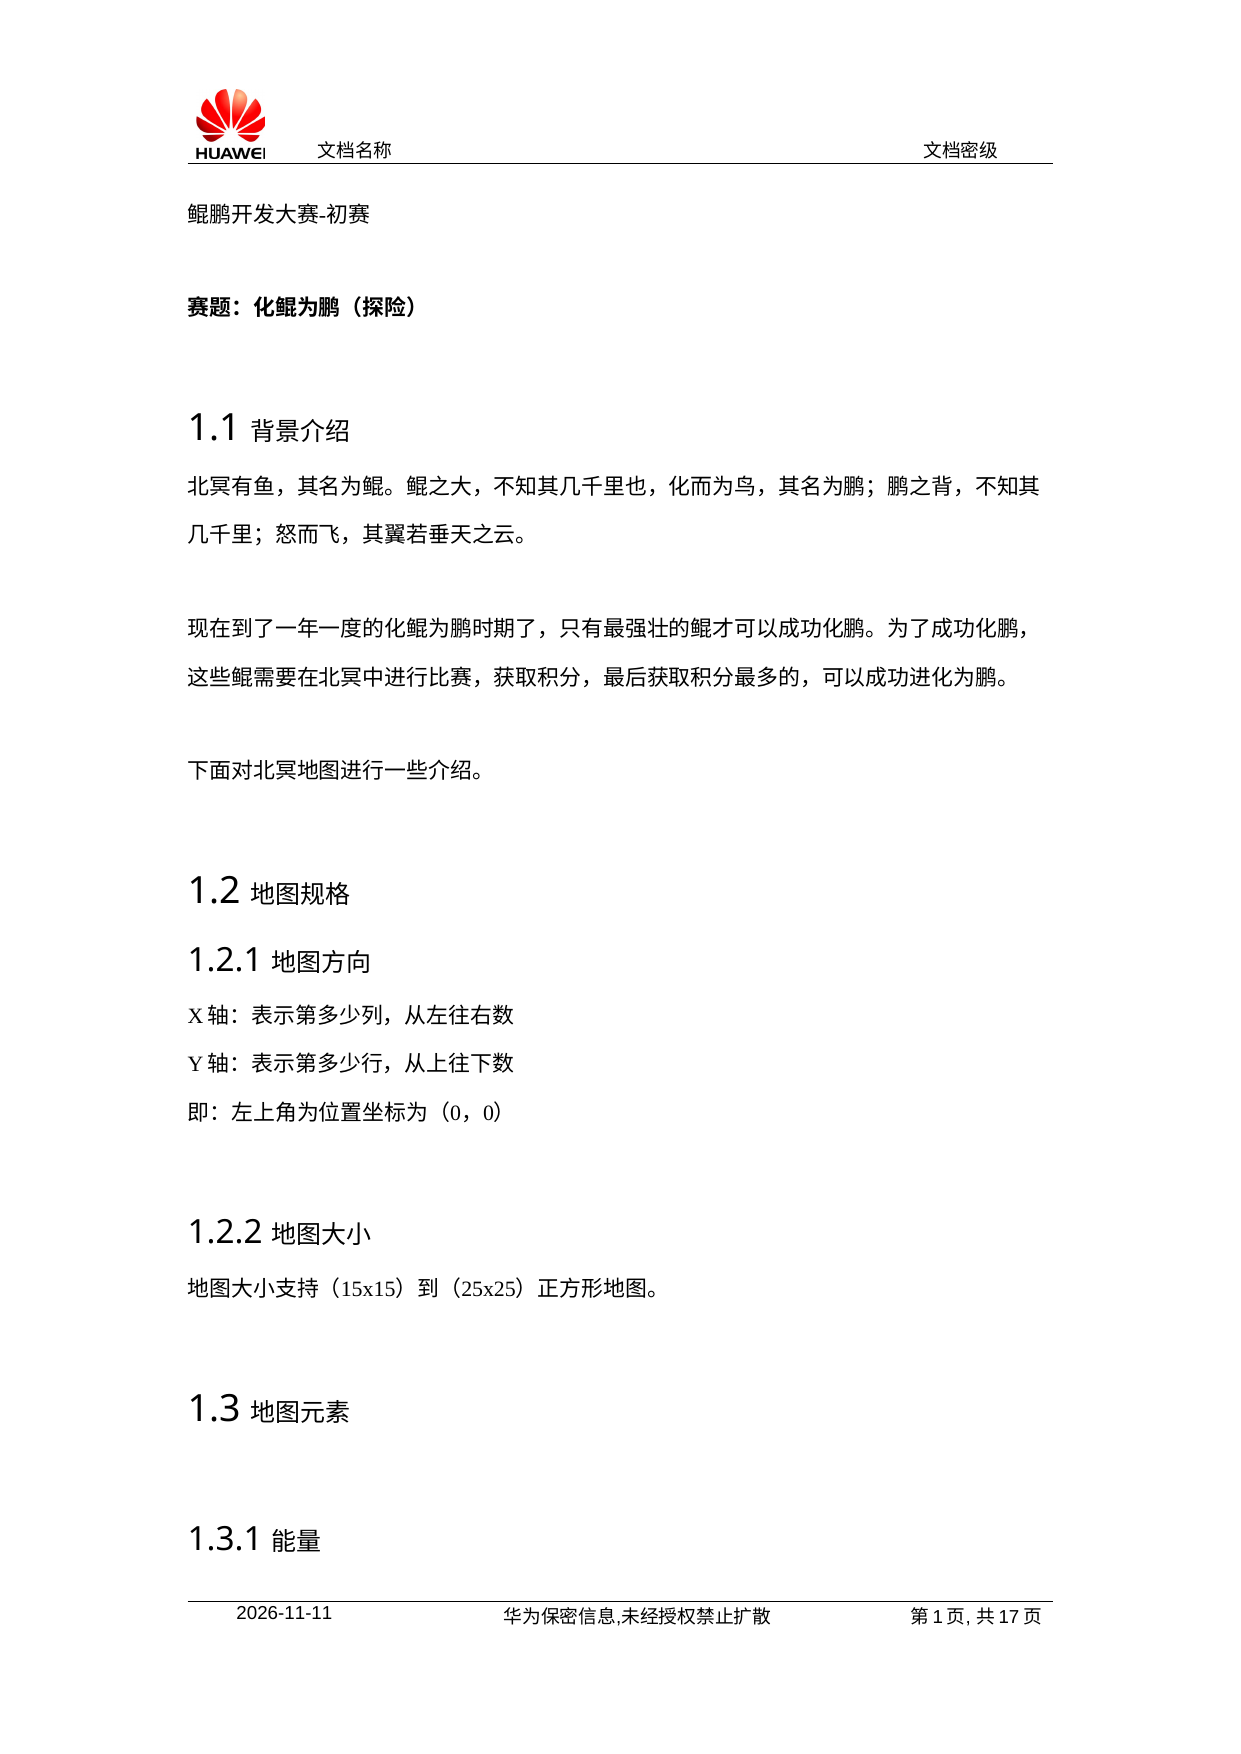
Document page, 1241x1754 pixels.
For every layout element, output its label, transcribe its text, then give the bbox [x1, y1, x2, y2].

text 鲲鹏开发大赛-初赛 [187, 196, 1053, 229]
text 现在到了一年一度的化鲲为鹏时期了，只有最强壮的鲲才可以成功化鹏。为了成功化鹏，这些鲲需要在北冥中进行比赛，获取积分，最后获取积分最多的，可以成功进化为鹏。 [187, 610, 1053, 692]
text X轴：表示第多少列，从左往右数 [187, 997, 1053, 1030]
text 地图大小支持（15x15）到（25x25）正方形地图。 [187, 1270, 1053, 1303]
subtitle 地图元素 [187, 1381, 1053, 1432]
text 即：左上角为位置坐标为（0，0） [187, 1094, 1053, 1127]
text 赛题：化鲲为鹏（探险） [187, 290, 1053, 322]
subtitle 地图规格 [187, 863, 1053, 914]
subtitle 地图方向 [187, 935, 1053, 981]
text Y轴：表示第多少行，从上往下数 [187, 1046, 1053, 1078]
text 下面对北冥地图进行一些介绍。 [187, 753, 1053, 785]
subtitle 能量 [187, 1515, 1053, 1560]
subtitle 地图大小 [187, 1208, 1053, 1254]
text 北冥有鱼，其名为鲲。鲲之大，不知其几千里也，化而为鸟，其名为鹏；鹏之背，不知其几千里；怒而飞，其翼若垂天之云。 [187, 468, 1053, 549]
picture [196, 89, 265, 159]
subtitle 背景介绍 [187, 401, 1053, 452]
